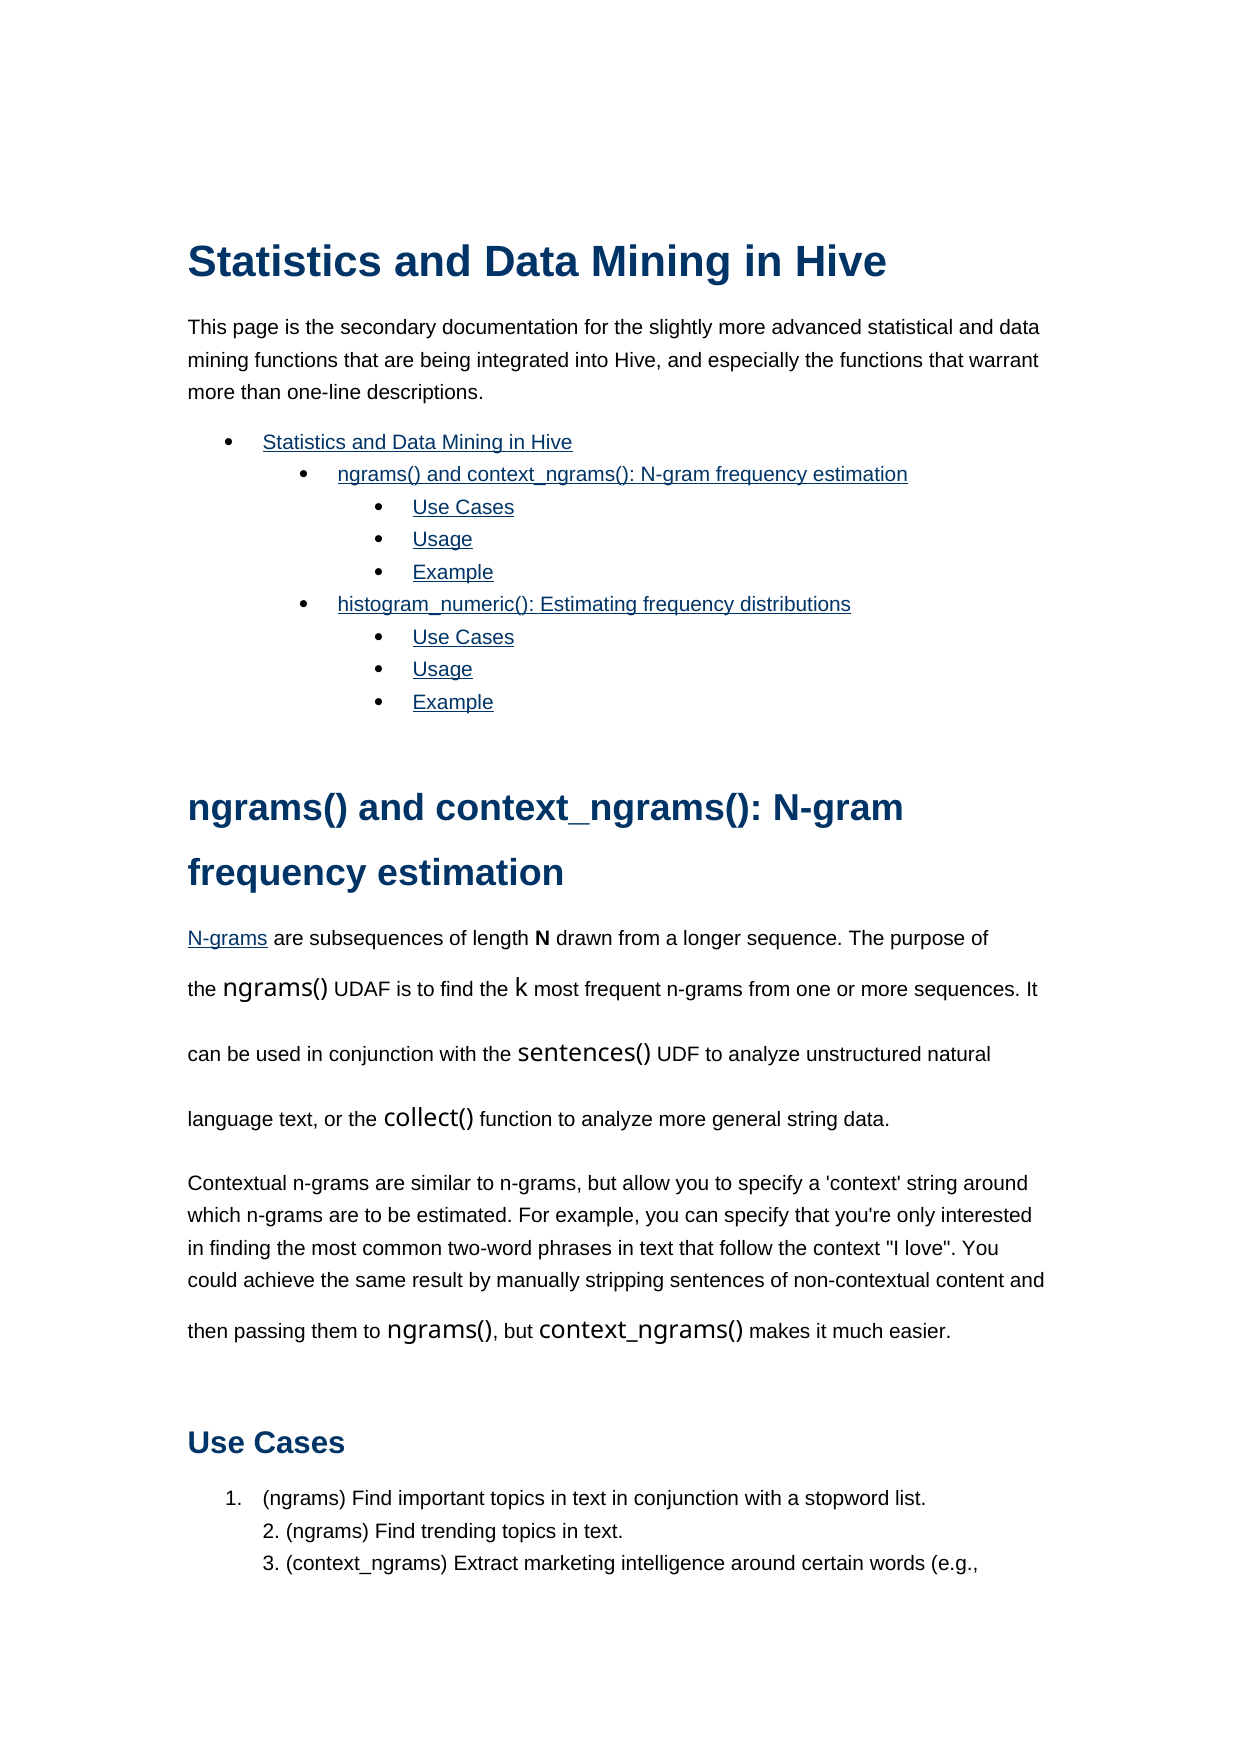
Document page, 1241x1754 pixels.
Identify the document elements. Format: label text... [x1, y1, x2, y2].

text Use Cases [187, 1410, 1053, 1475]
text N-grams are subsequences of length N drawn from a longer sequence. The purpose of the ngrams() UDAF is to find the k most frequent n-grams from one or more sequences. It can be used in conjunction with the sentences() UDF to analyze unstructured natural language text, or the collect() function to analyze more general string data. [187, 921, 1053, 1149]
list Usage [375, 523, 1053, 556]
list Example [375, 556, 1053, 588]
list Use Cases [375, 491, 1053, 523]
list Use Cases [375, 621, 1053, 653]
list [225, 1482, 1053, 1579]
text This page is the secondary documentation for the slightly more advanced statistical and data mining functions that are being integrated into Hive, and especially the functions that warrant more than one-line descriptions. [187, 311, 1053, 408]
list Example [375, 686, 1053, 718]
list ngrams() and context_ngrams(): N-gram frequency estimation [300, 458, 1053, 491]
list Statistics and Data Mining in Hive [225, 426, 1053, 458]
text ngrams() and context_ngrams(): N-gram frequency estimation [187, 774, 1053, 904]
text Statistics and Data Mining in Hive [187, 228, 1053, 293]
list histogram_numeric(): Estimating frequency distributions [300, 588, 1053, 621]
text Contextual n-grams are similar to n-grams, but allow you to specify a 'context' string around which n-grams are to be estimated. For example, you can specify that you're only interested in finding the most common two-word phrases in text that follow the context "I love". You could achieve the same result by manually stripping sentences of non-contextual content and then passing them to ngrams(), but context_ngrams() makes it much easier. [187, 1166, 1053, 1361]
list Usage [375, 653, 1053, 686]
